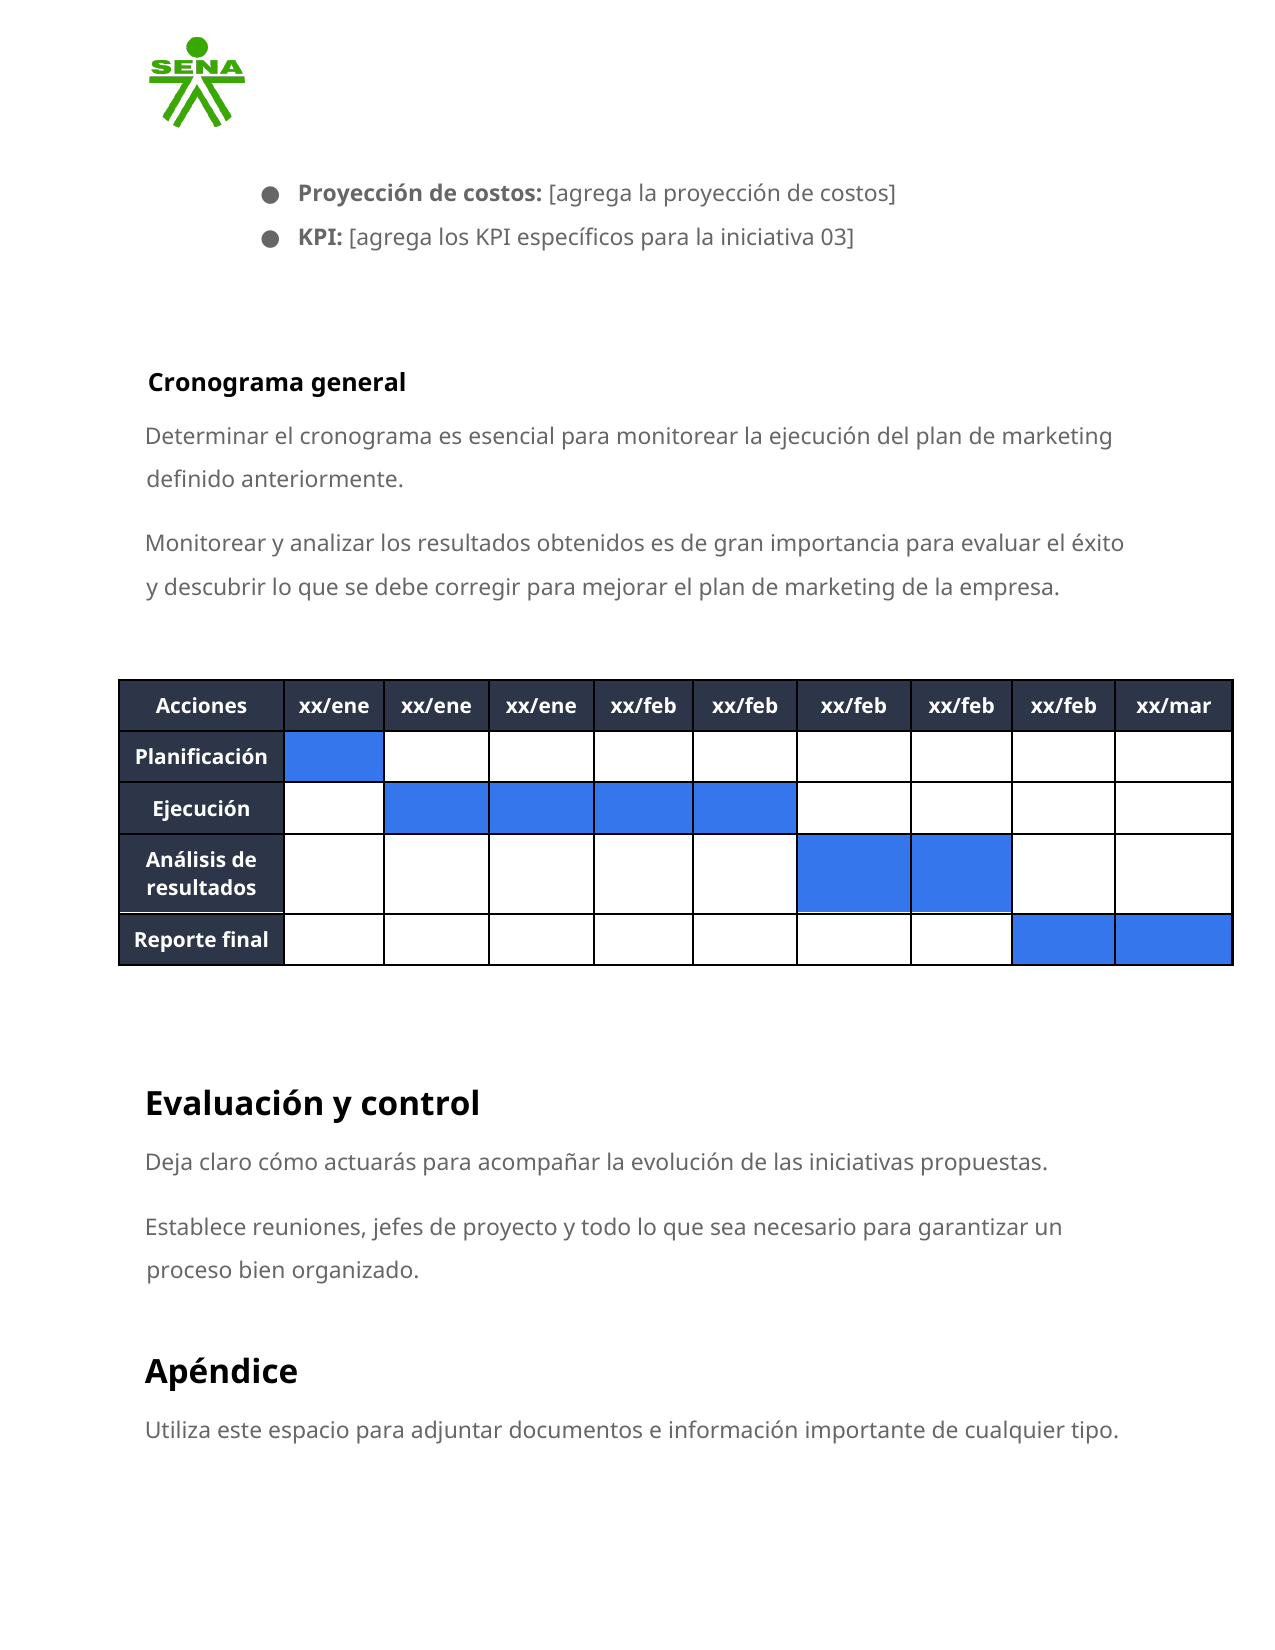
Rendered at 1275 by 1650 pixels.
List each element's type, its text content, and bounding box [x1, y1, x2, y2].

table_cell [912, 783, 1011, 833]
text Utiliza este espacio para adjuntar documentos e información importante de cualquier tipo. [144, 1414, 1127, 1445]
table_cell [798, 915, 910, 964]
table_cell [694, 783, 796, 833]
table_cell [694, 835, 796, 912]
table_cell [285, 783, 383, 833]
table_cell [595, 732, 692, 781]
table_cell [694, 732, 796, 781]
table_cell [798, 783, 910, 833]
table_cell [1116, 783, 1231, 833]
table_cell [912, 732, 1011, 781]
table_cell Ejecución [120, 783, 283, 833]
table_cell [385, 783, 488, 833]
table_header xx/feb [912, 681, 1011, 730]
table_cell [912, 915, 1011, 964]
table_cell [285, 835, 383, 912]
table_cell [285, 915, 383, 964]
table_header xx/feb [595, 681, 692, 730]
table_cell [490, 835, 593, 912]
text Monitorear y analizar los resultados obtenidos es de gran importancia para evaluar el éxito y descubrir lo que se debe corregir para mejorar el plan de marketing de la empresa. [144, 527, 1127, 602]
table_header xx/ene [490, 681, 593, 730]
text Establece reuniones, jefes de proyecto y todo lo que sea necesario para garantizar un proceso bien organizado. [144, 1211, 1127, 1285]
table_cell [1013, 835, 1114, 912]
table_cell [490, 732, 593, 781]
table_header xx/mar [1116, 681, 1231, 730]
table_cell Reporte final [120, 915, 283, 964]
table_cell Análisis de resultados [120, 835, 283, 912]
text Determinar el cronograma es esencial para monitorear la ejecución del plan de marketing definido anteriormente. [144, 420, 1127, 494]
table_cell [1013, 783, 1114, 833]
list Proyección de costos: [agrega la proyección de costos] [260, 177, 1127, 208]
picture [147, 28, 247, 136]
table_cell [385, 732, 488, 781]
table_cell [490, 915, 593, 964]
table_header xx/ene [385, 681, 488, 730]
subtitle Evaluación y control [144, 1080, 1127, 1126]
table_cell [595, 835, 692, 912]
table_header xx/ene [285, 681, 383, 730]
table_cell [385, 915, 488, 964]
table_cell [285, 732, 383, 781]
table_cell [595, 783, 692, 833]
table_cell [798, 835, 910, 912]
text Deja claro cómo actuarás para acompañar la evolución de las iniciativas propuestas. [144, 1146, 1127, 1178]
table_cell [595, 915, 692, 964]
table_cell Planificación [120, 732, 283, 781]
table_cell [798, 732, 910, 781]
table_cell [385, 835, 488, 912]
table_header xx/feb [1013, 681, 1114, 730]
table_cell [1116, 915, 1231, 964]
table_cell [1116, 732, 1231, 781]
table_cell [1116, 835, 1231, 912]
subtitle Cronograma general [148, 365, 1127, 399]
table_header xx/feb [798, 681, 910, 730]
table_cell [1013, 732, 1114, 781]
list KPI: [agrega los KPI específicos para la iniciativa 03] [260, 221, 1127, 252]
subtitle Apéndice [144, 1347, 1127, 1393]
table_cell [1013, 915, 1114, 964]
table_cell [912, 835, 1011, 912]
table_cell [490, 783, 593, 833]
table_cell [694, 915, 796, 964]
table_header Acciones [120, 681, 283, 730]
table_header xx/feb [694, 681, 796, 730]
